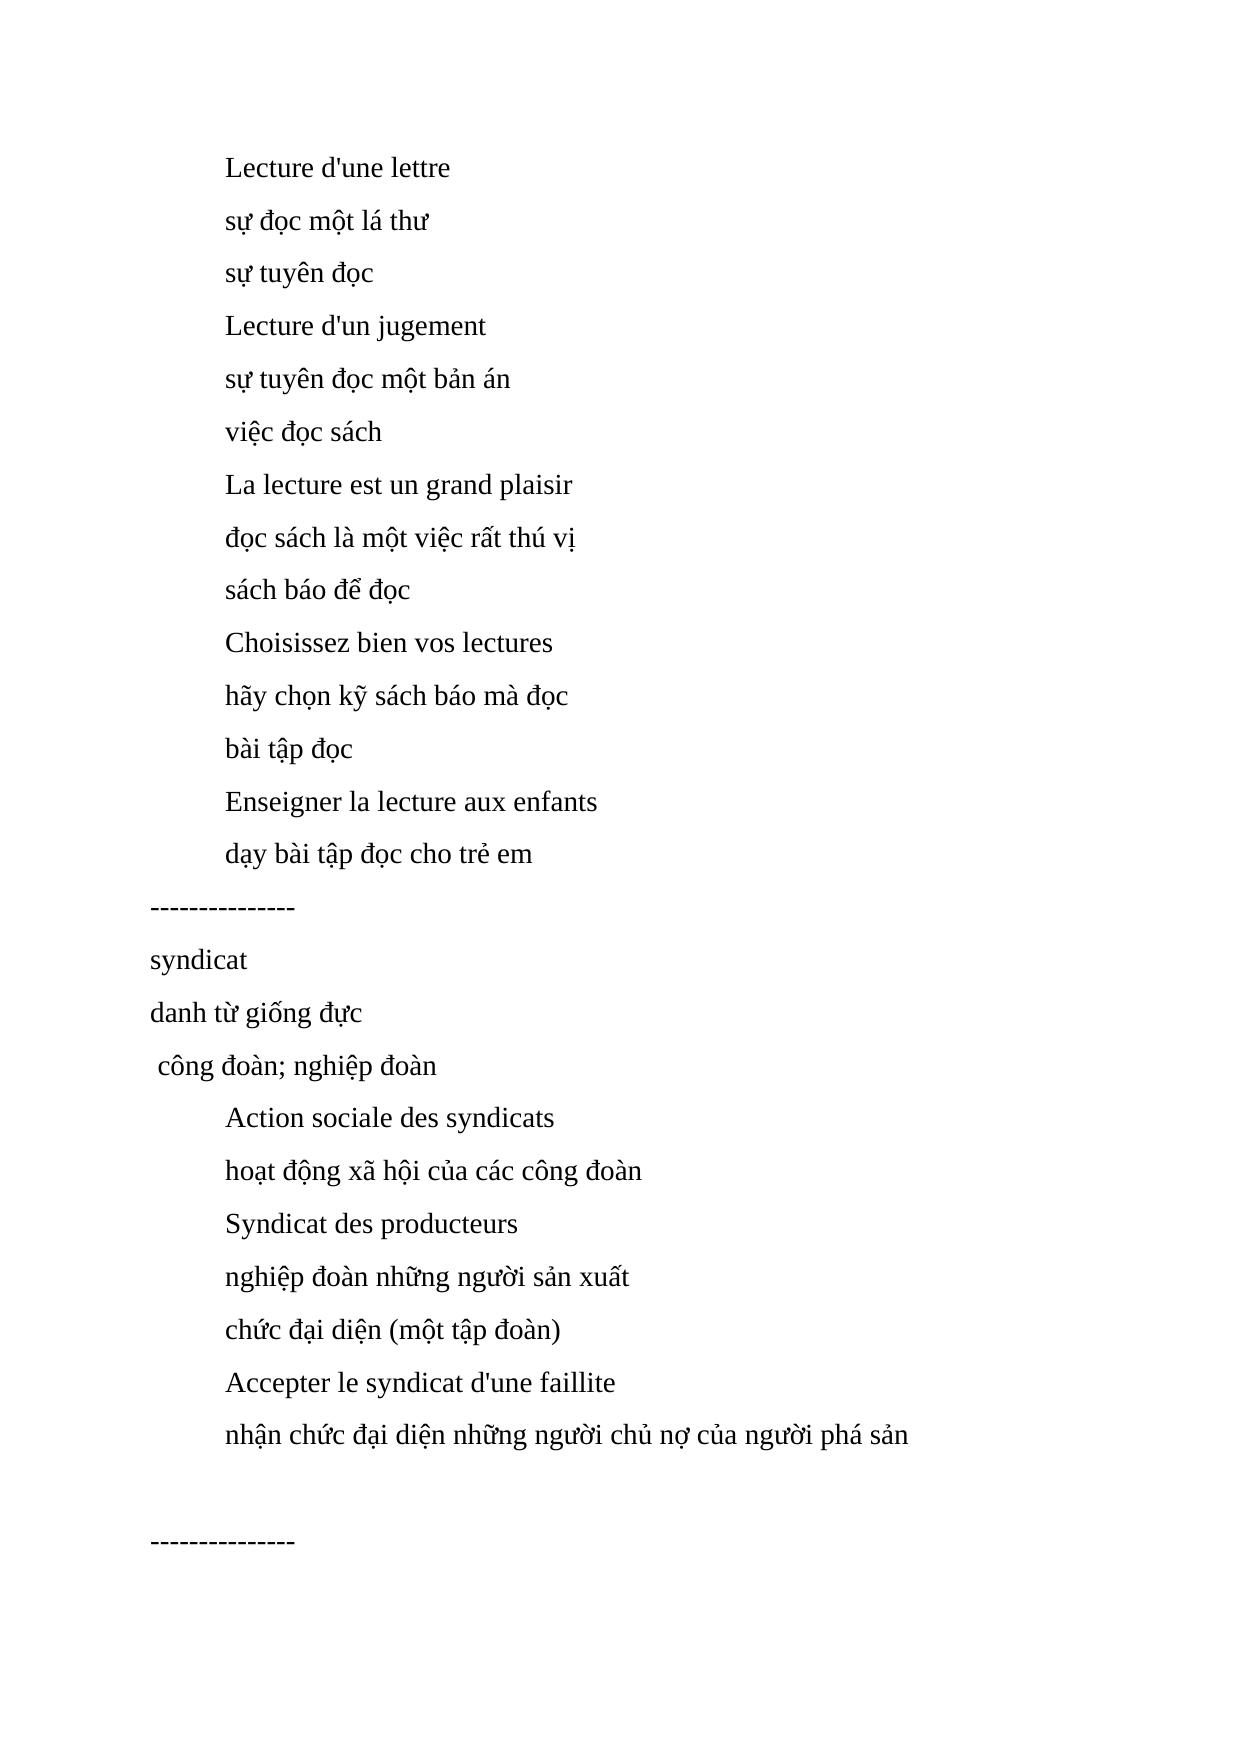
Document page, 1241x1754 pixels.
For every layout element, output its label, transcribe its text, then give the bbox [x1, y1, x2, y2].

text sự tuyên đọc một bản án [150, 361, 1090, 395]
text Accepter le syndicat d'une faillite [150, 1365, 1090, 1398]
text đọc sách là một việc rất thú vị [150, 520, 1090, 553]
text danh từ giống đực [150, 995, 1090, 1028]
text bài tập đọc [150, 731, 1090, 764]
text hãy chọn kỹ sách báo mà đọc [150, 678, 1090, 712]
text syndicat [150, 942, 1090, 976]
text việc đọc sách [150, 414, 1090, 448]
text Action sociale des syndicats [150, 1101, 1090, 1134]
text Choisissez bien vos lectures [150, 625, 1090, 659]
text sự đọc một lá thư [150, 203, 1090, 236]
text sách báo để đọc [150, 572, 1090, 606]
text hoạt động xã hội của các công đoàn [150, 1153, 1090, 1187]
text nhận chức đại diện những người chủ nợ của người phá sản [150, 1417, 1090, 1451]
text La lecture est un grand plaisir [150, 467, 1090, 500]
text nghiệp đoàn những người sản xuất [150, 1259, 1090, 1293]
text dạy bài tập đọc cho trẻ em [150, 837, 1090, 870]
text Lecture d'une lettre [150, 150, 1090, 183]
text --------------- [150, 889, 1090, 923]
text Lecture d'un jugement [150, 308, 1090, 342]
text sự tuyên đọc [150, 256, 1090, 289]
text chức đại diện (một tập đoàn) [150, 1312, 1090, 1345]
text Enseigner la lecture aux enfants [150, 784, 1090, 817]
text Syndicat des producteurs [150, 1206, 1090, 1240]
text công đoàn; nghiệp đoàn [150, 1048, 1090, 1081]
text --------------- [150, 1523, 1090, 1557]
